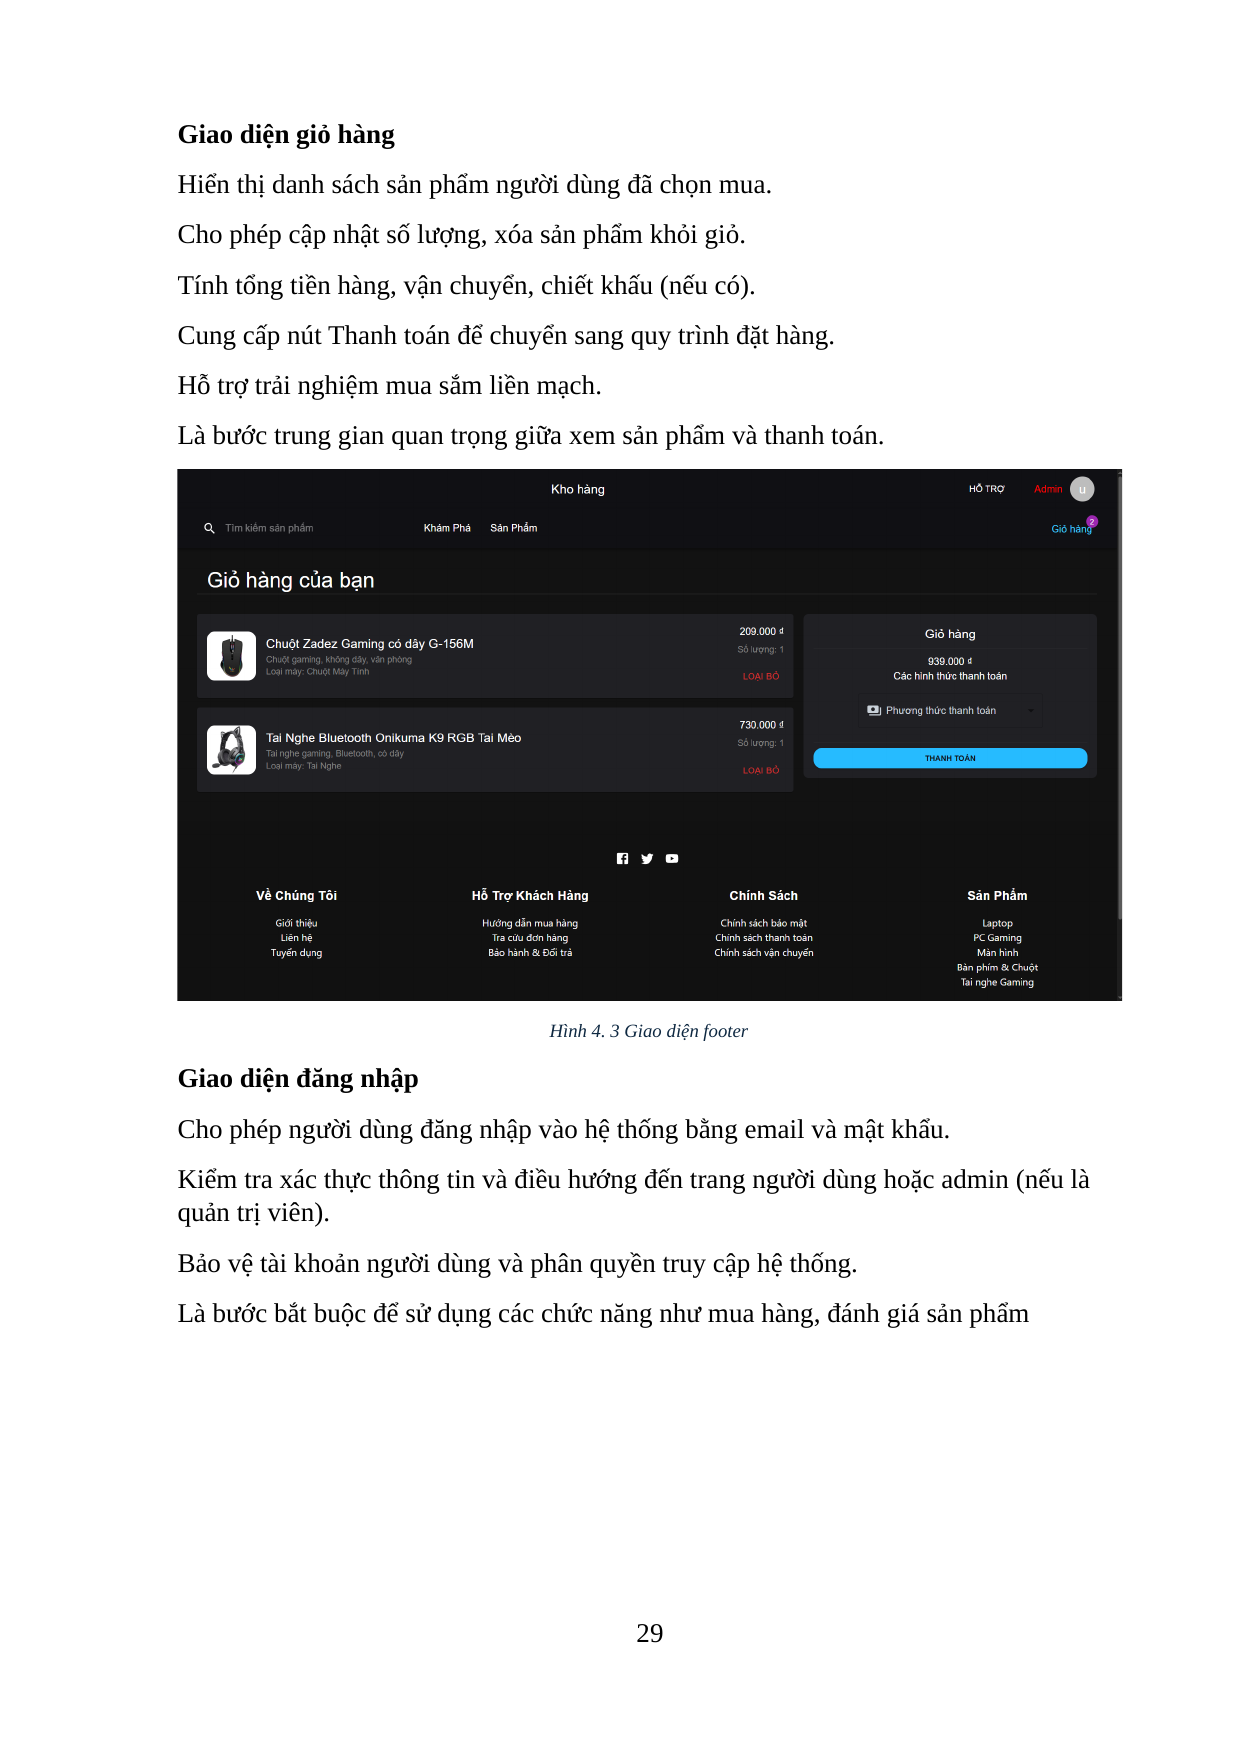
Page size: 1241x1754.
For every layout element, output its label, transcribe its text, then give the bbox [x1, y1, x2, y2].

text Là bước trung gian quan trọng giữa xem sản phẩm và thanh toán. [177, 419, 1122, 451]
text Là bước bắt buộc để sử dụng các chức năng như mua hàng, đánh giá sản phẩm [177, 1297, 1122, 1328]
text Hỗ trợ trải nghiệm mua sắm liền mạch. [177, 369, 1122, 400]
text Bảo vệ tài khoản người dùng và phân quyền truy cập hệ thống. [177, 1247, 1122, 1278]
text Tính tổng tiền hàng, vận chuyển, chiết khấu (nếu có). [177, 269, 1122, 300]
text Cho phép cập nhật số lượng, xóa sản phẩm khỏi giỏ. [177, 218, 1122, 250]
text Kiểm tra xác thực thông tin và điều hướng đến trang người dùng hoặc admin (nếu là quản trị viên). [177, 1163, 1122, 1228]
text Hiển thị danh sách sản phẩm người dùng đã chọn mua. [177, 168, 1122, 199]
picture [177, 469, 1123, 1001]
text Giao diện đăng nhập [177, 1062, 1122, 1094]
text Cho phép người dùng đăng nhập vào hệ thống bằng email và mật khẩu. [177, 1113, 1122, 1144]
text Giao diện giỏ hàng [177, 118, 1122, 149]
text Cung cấp nút Thanh toán để chuyển sang quy trình đặt hàng. [177, 319, 1122, 350]
